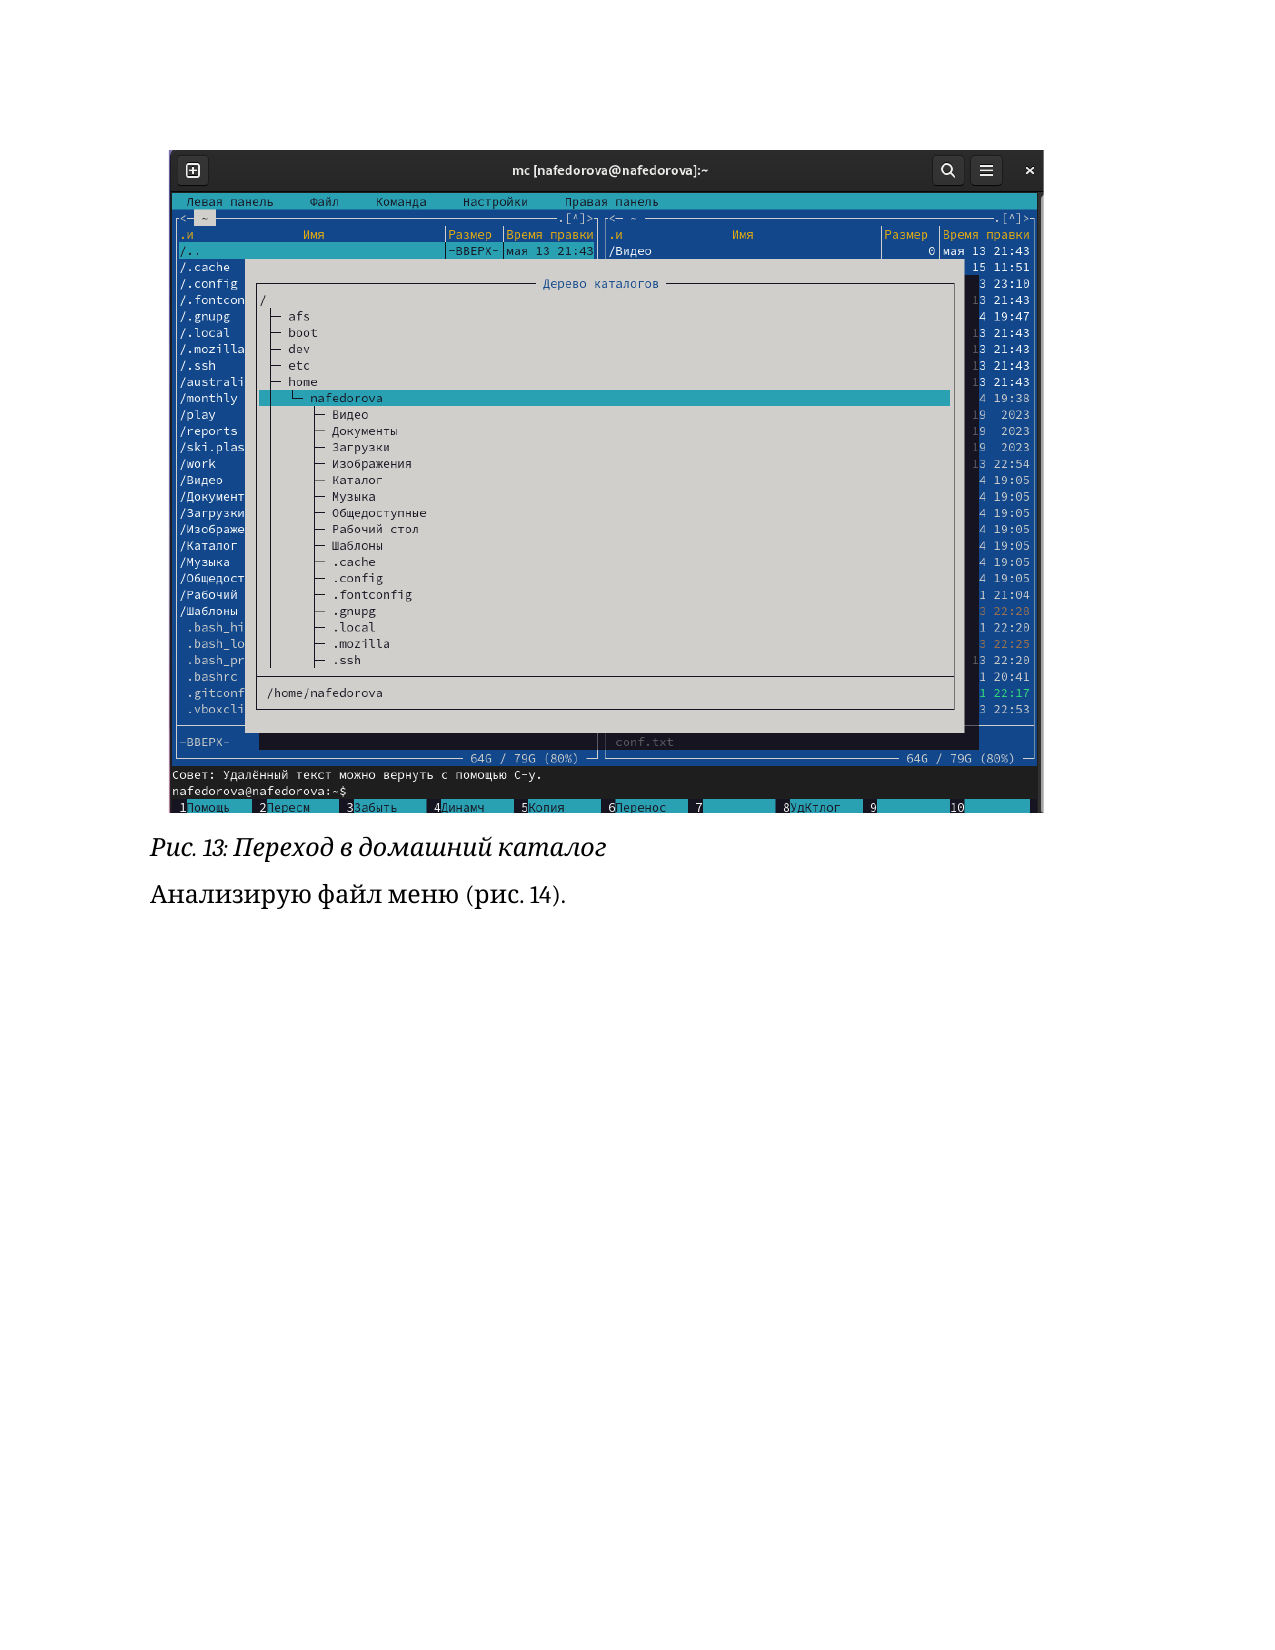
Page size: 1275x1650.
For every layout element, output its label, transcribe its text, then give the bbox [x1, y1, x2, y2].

picture [168, 150, 1044, 813]
text Анализирую файл меню (рис. 14). [150, 881, 1125, 910]
text Рис. 13: Переход в домашний каталог [150, 833, 1125, 862]
